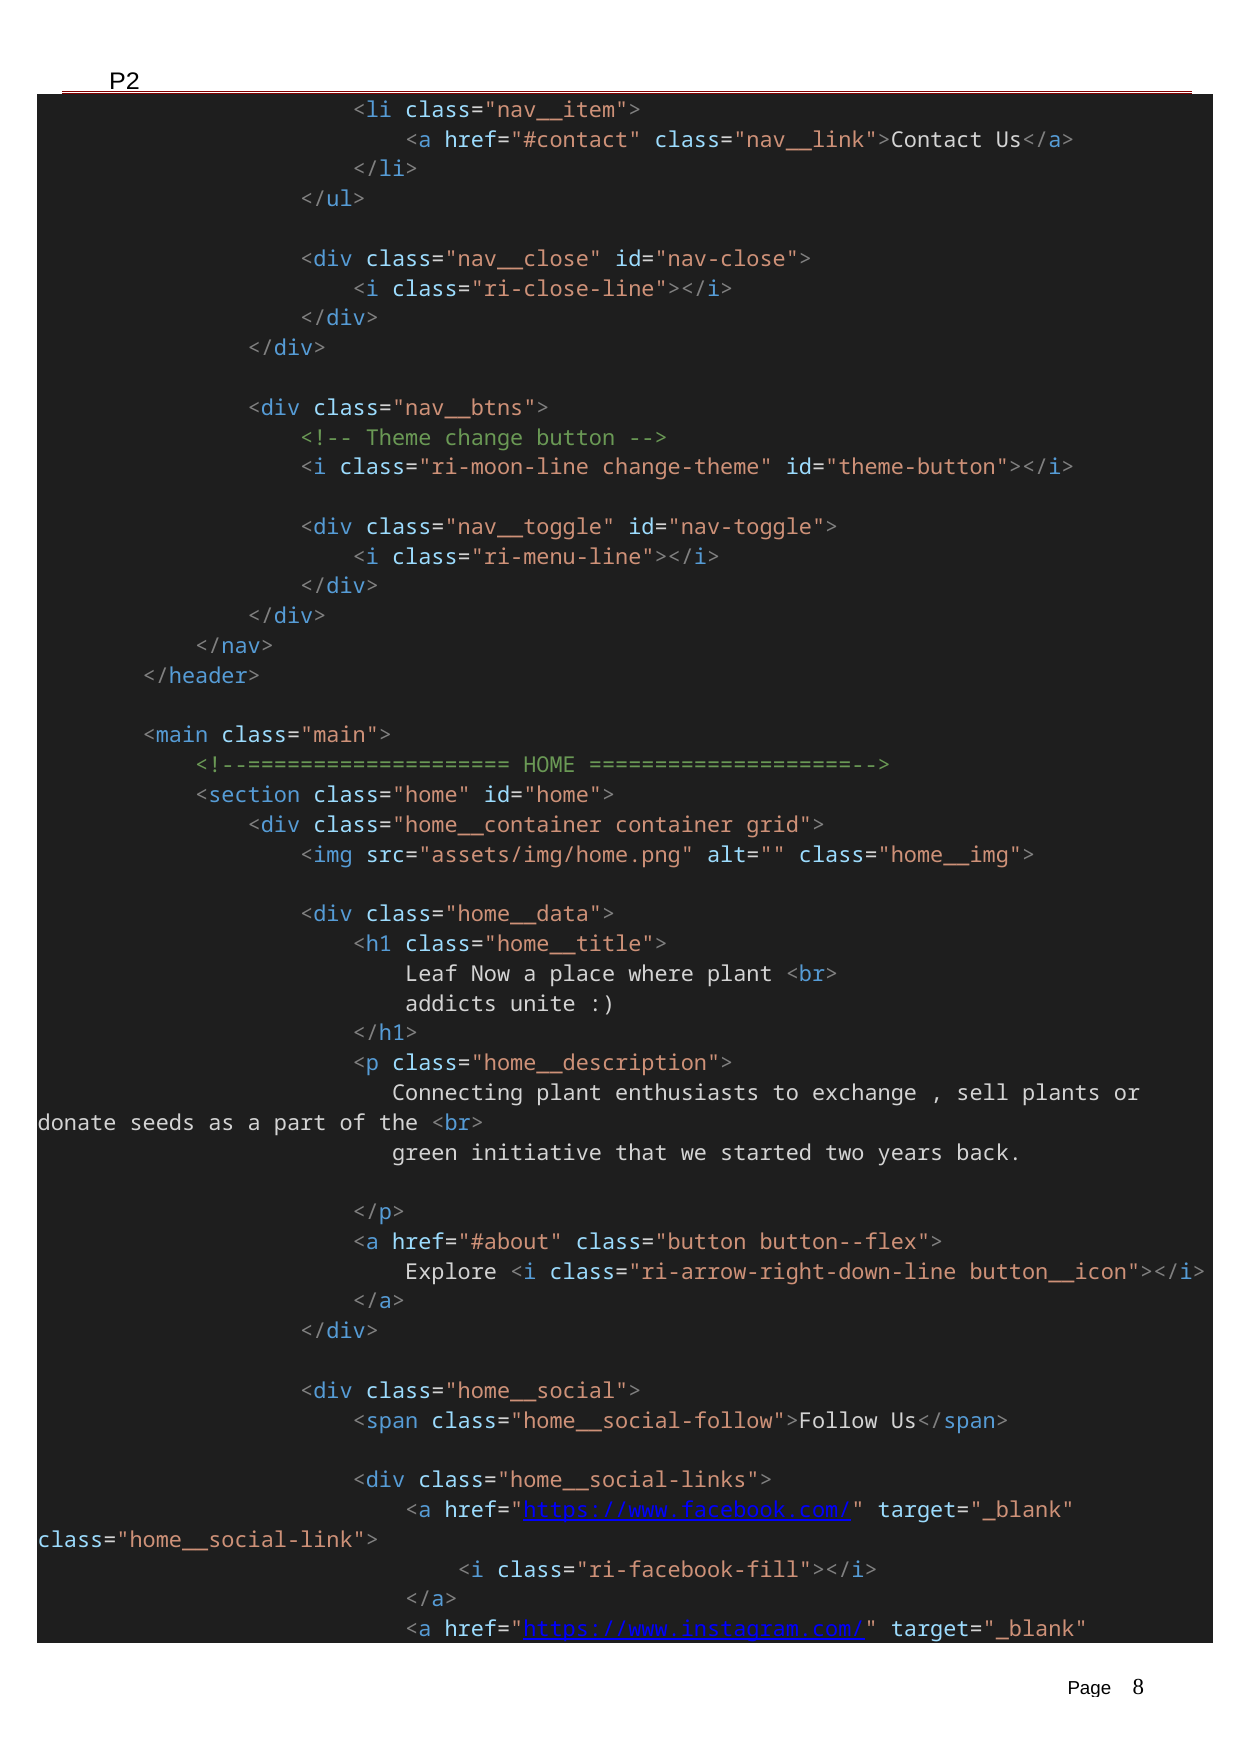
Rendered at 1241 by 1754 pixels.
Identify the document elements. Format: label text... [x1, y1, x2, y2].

text </h1> [37, 1017, 1213, 1047]
text </div> [37, 600, 1213, 630]
text <div class="home__container container grid"> [37, 809, 1213, 838]
text </div> [37, 1315, 1213, 1345]
text <div class="nav__btns"> [37, 392, 1213, 421]
text <main class="main"> [37, 719, 1213, 749]
text <div class="home__social"> [37, 1375, 1213, 1404]
text <!--==================== HOME ====================--> [37, 749, 1213, 779]
text <img src="assets/img/home.png" alt="" class="home__img"> [37, 838, 1213, 868]
text </a> [37, 1285, 1213, 1315]
text <p class="home__description"> [37, 1047, 1213, 1077]
text <a href="#contact" class="nav__link">Contact Us</a> [37, 123, 1213, 153]
text <h1 class="home__title"> [37, 928, 1213, 958]
text <div class="home__social-links"> [37, 1464, 1213, 1494]
text <i class="ri-moon-line change-theme" id="theme-button"></i> [37, 451, 1213, 481]
text </div> [37, 332, 1213, 362]
text </a> [37, 1583, 1213, 1613]
text <i class="ri-close-line"></i> [37, 272, 1213, 302]
text Leaf Now a place where plant <br> [37, 958, 1213, 987]
text <div class="nav__toggle" id="nav-toggle"> [37, 511, 1213, 541]
text <span class="home__social-follow">Follow Us</span> [37, 1404, 1213, 1434]
text <section class="home" id="home"> [37, 779, 1213, 809]
text green initiative that we started two years back. [37, 1136, 1213, 1166]
text </div> [37, 302, 1213, 332]
text </header> [37, 660, 1213, 689]
text </div> [37, 570, 1213, 600]
text <i class="ri-facebook-fill"></i> [37, 1553, 1213, 1583]
text </ul> [37, 183, 1213, 213]
text addicts unite :) [37, 987, 1213, 1017]
text Connecting plant enthusiasts to exchange , sell plants or donate seeds as a part of the <br> [37, 1077, 1213, 1136]
text <a href="#about" class="button button--flex"> [37, 1226, 1213, 1256]
text <div class="home__data"> [37, 898, 1213, 928]
text </li> [37, 153, 1213, 183]
text <!-- Theme change button --> [37, 421, 1213, 451]
text </p> [37, 1196, 1213, 1226]
text <a href="https://www.facebook.com/" target="_blank" class="home__social-link"> [37, 1494, 1213, 1553]
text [37, 1613, 1213, 1643]
text <i class="ri-menu-line"></i> [37, 541, 1213, 570]
text <li class="nav__item"> [37, 94, 1213, 123]
text <div class="nav__close" id="nav-close"> [37, 243, 1213, 272]
text </nav> [37, 630, 1213, 660]
text Explore <i class="ri-arrow-right-down-line button__icon"></i> [37, 1256, 1213, 1285]
